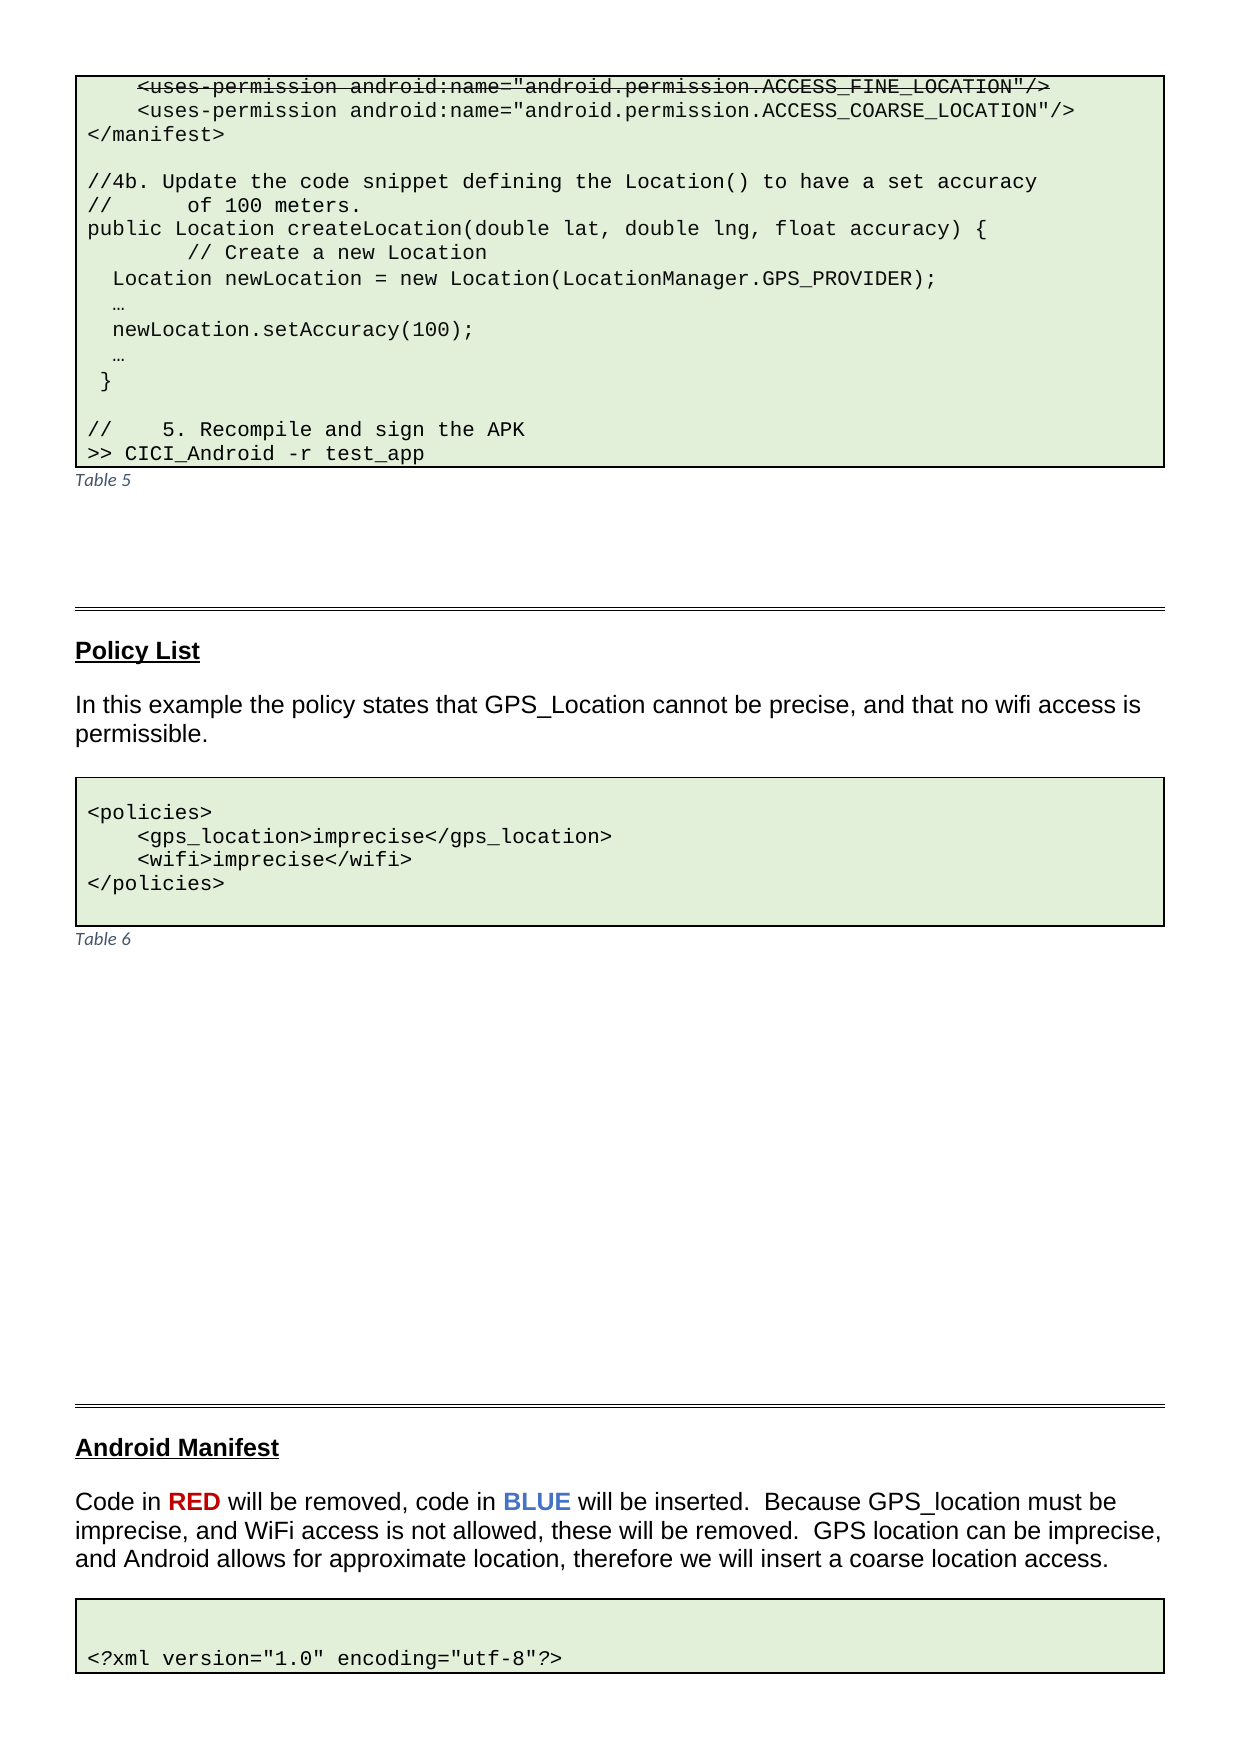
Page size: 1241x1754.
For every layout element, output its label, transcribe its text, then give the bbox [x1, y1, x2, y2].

text Policy List [75, 636, 1165, 665]
text Code in RED will be removed, code in BLUE will be inserted. Because GPS_location must be imprecise, and WiFi access is not allowed, these will be removed. GPS location can be imprecise, and Android allows for approximate location, therefore we will insert a coarse location access. [75, 1487, 1165, 1573]
text In this example the policy states that GPS_Location cannot be precise, and that no wifi access is permissible. [75, 690, 1165, 748]
text Android Manifest [75, 1433, 1165, 1462]
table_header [77, 77, 1163, 466]
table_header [77, 1600, 1163, 1672]
table_header <policies> <gps_location>imprecise</gps_location> <wifi>imprecise</wifi> </policies> [77, 778, 1163, 925]
